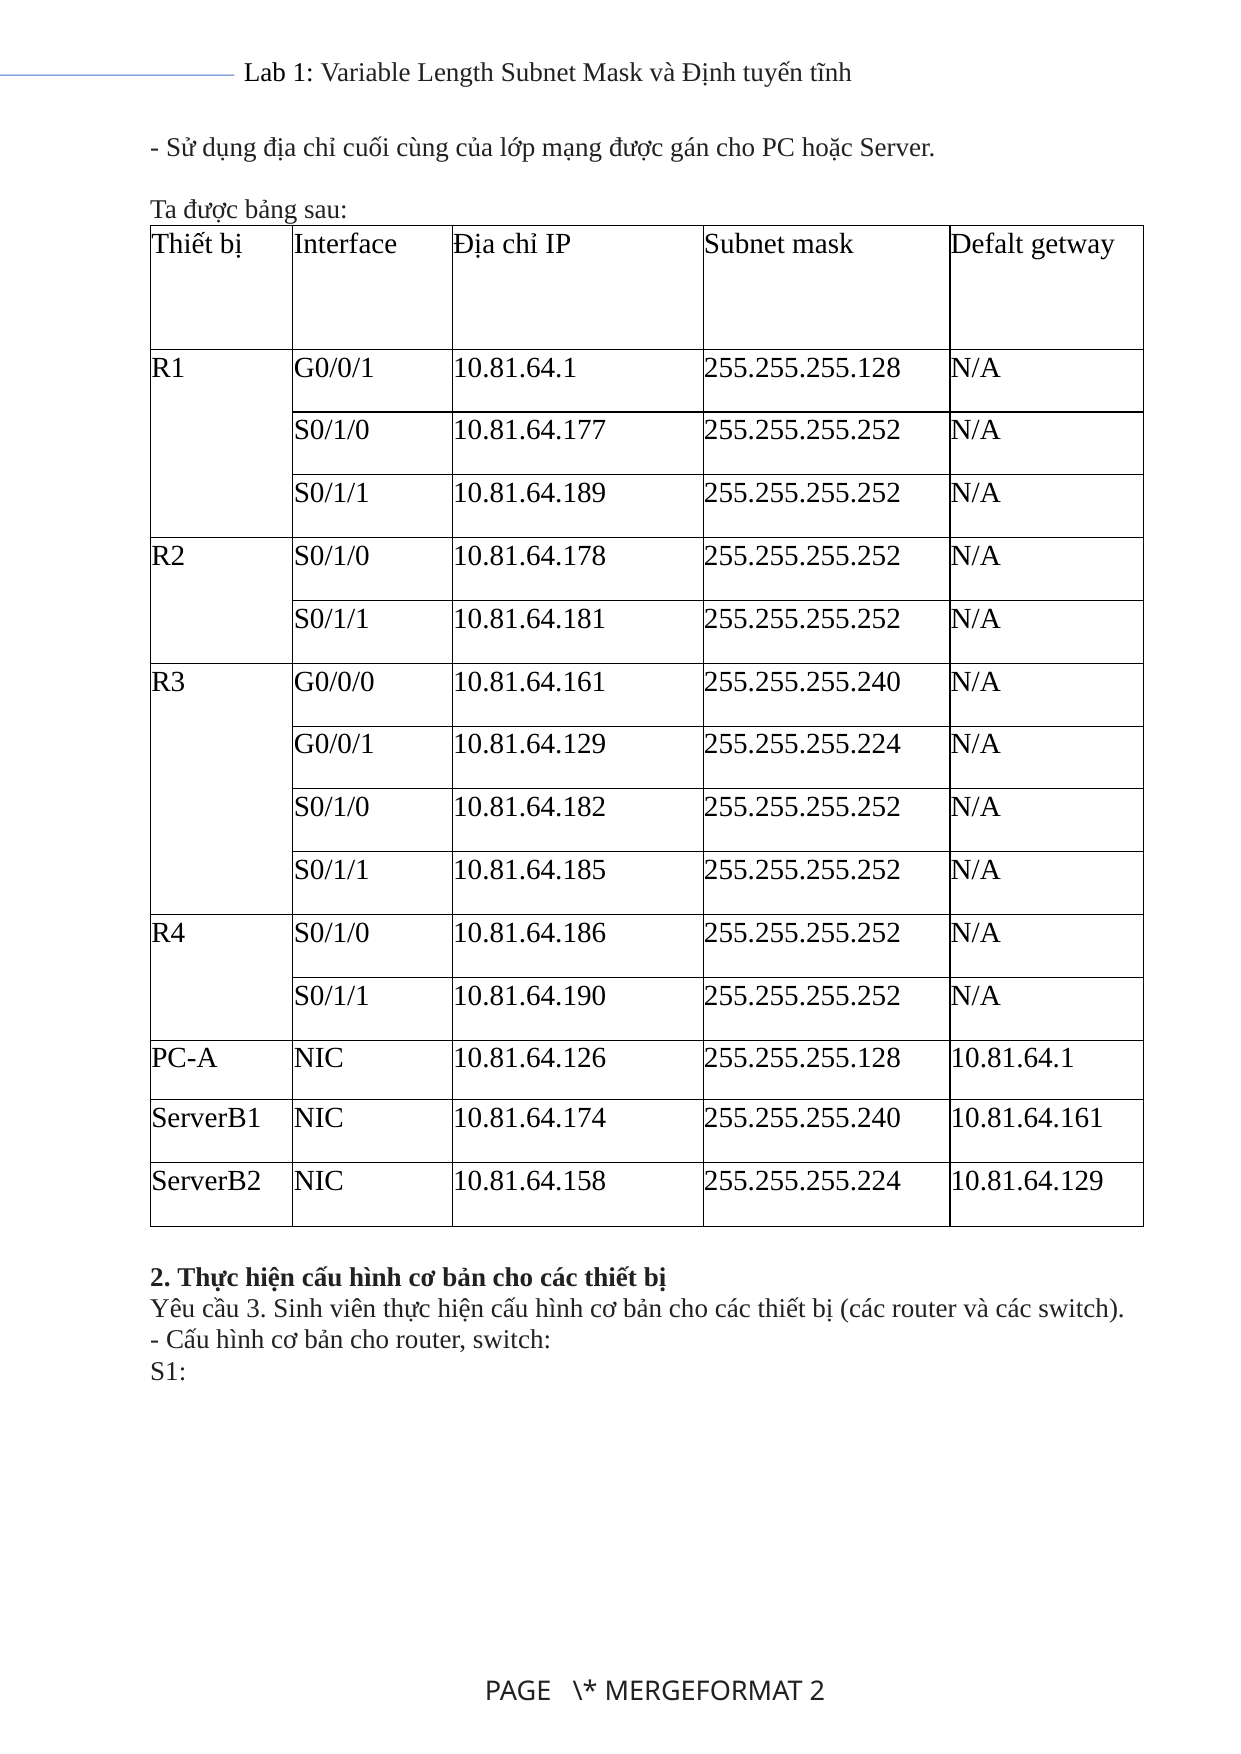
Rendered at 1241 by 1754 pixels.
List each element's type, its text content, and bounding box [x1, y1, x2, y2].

table_cell R3 [151, 664, 292, 914]
list Thực hiện cấu hình cơ bản cho các thiết bị [150, 1261, 1153, 1292]
table_cell N/A [951, 727, 1143, 788]
table_cell S0/1/1 [293, 852, 452, 914]
table_cell PC-A [151, 1041, 292, 1099]
table_cell R4 [151, 915, 292, 1039]
table_cell 10.81.64.129 [951, 1163, 1143, 1226]
table_cell ServerB2 [151, 1163, 292, 1226]
text - Sử dụng địa chỉ cuối cùng của lớp mạng được gán cho PC hoặc Server. [150, 131, 1153, 162]
table_cell G0/0/1 [293, 727, 452, 788]
table_cell 255.255.255.252 [704, 915, 949, 977]
table_cell 10.81.64.158 [453, 1163, 703, 1226]
table_cell 255.255.255.252 [704, 852, 949, 914]
table_cell N/A [951, 350, 1143, 411]
table_cell 255.255.255.252 [704, 978, 949, 1039]
table_cell 255.255.255.252 [704, 413, 949, 474]
text - Cấu hình cơ bản cho router, switch: [150, 1324, 1153, 1355]
table_cell 255.255.255.240 [704, 664, 949, 726]
text S1: [150, 1355, 1153, 1386]
table_cell N/A [951, 978, 1143, 1039]
text Yêu cầu 3. Sinh viên thực hiện cấu hình cơ bản cho các thiết bị (các router và các switch). [150, 1292, 1153, 1324]
table_cell S0/1/1 [293, 978, 452, 1039]
table_cell S0/1/0 [293, 915, 452, 977]
table_cell S0/1/1 [293, 475, 452, 537]
table_cell S0/1/0 [293, 789, 452, 851]
table_cell ServerB1 [151, 1100, 292, 1162]
table_header Subnet mask [704, 226, 949, 349]
table_cell 10.81.64.185 [453, 852, 703, 914]
table_cell G0/0/0 [293, 664, 452, 726]
table_cell NIC [293, 1163, 452, 1226]
table_cell 255.255.255.224 [704, 1163, 949, 1226]
table_cell 10.81.64.178 [453, 538, 703, 600]
table_cell 10.81.64.177 [453, 413, 703, 474]
table_header Defalt getway [951, 226, 1143, 349]
table_cell 255.255.255.252 [704, 789, 949, 851]
table_cell NIC [293, 1041, 452, 1099]
table_cell N/A [951, 789, 1143, 851]
table_cell 10.81.64.181 [453, 601, 703, 663]
table_cell N/A [951, 538, 1143, 600]
table_header Địa chỉ IP [453, 226, 703, 349]
table_cell 10.81.64.161 [453, 664, 703, 726]
table_cell NIC [293, 1100, 452, 1162]
table_cell 10.81.64.190 [453, 978, 703, 1039]
table_cell 10.81.64.182 [453, 789, 703, 851]
table_cell S0/1/0 [293, 413, 452, 474]
table_cell N/A [951, 601, 1143, 663]
table_cell N/A [951, 664, 1143, 726]
table_cell 10.81.64.186 [453, 915, 703, 977]
table_cell N/A [951, 475, 1143, 537]
table_cell 10.81.64.174 [453, 1100, 703, 1162]
table_cell 10.81.64.126 [453, 1041, 703, 1099]
table_cell 10.81.64.189 [453, 475, 703, 537]
table_header Interface [293, 226, 452, 349]
table_cell G0/0/1 [293, 350, 452, 411]
table_cell R2 [151, 538, 292, 663]
table_header Thiết bị [151, 226, 292, 349]
table_cell N/A [951, 852, 1143, 914]
table_cell 255.255.255.224 [704, 727, 949, 788]
table_cell 255.255.255.128 [704, 350, 949, 411]
table_cell 10.81.64.1 [453, 350, 703, 411]
table_cell 255.255.255.252 [704, 601, 949, 663]
table_cell 255.255.255.240 [704, 1100, 949, 1162]
table_cell 255.255.255.252 [704, 538, 949, 600]
table_cell 255.255.255.252 [704, 475, 949, 537]
table_cell 10.81.64.129 [453, 727, 703, 788]
table_cell S0/1/1 [293, 601, 452, 663]
table_cell 255.255.255.128 [704, 1041, 949, 1099]
table_cell N/A [951, 915, 1143, 977]
text Ta được bảng sau: [150, 193, 1153, 225]
table_cell 10.81.64.161 [951, 1100, 1143, 1162]
table_cell N/A [951, 413, 1143, 474]
table_cell 10.81.64.1 [951, 1041, 1143, 1099]
table_cell R1 [151, 350, 292, 537]
table_cell S0/1/0 [293, 538, 452, 600]
